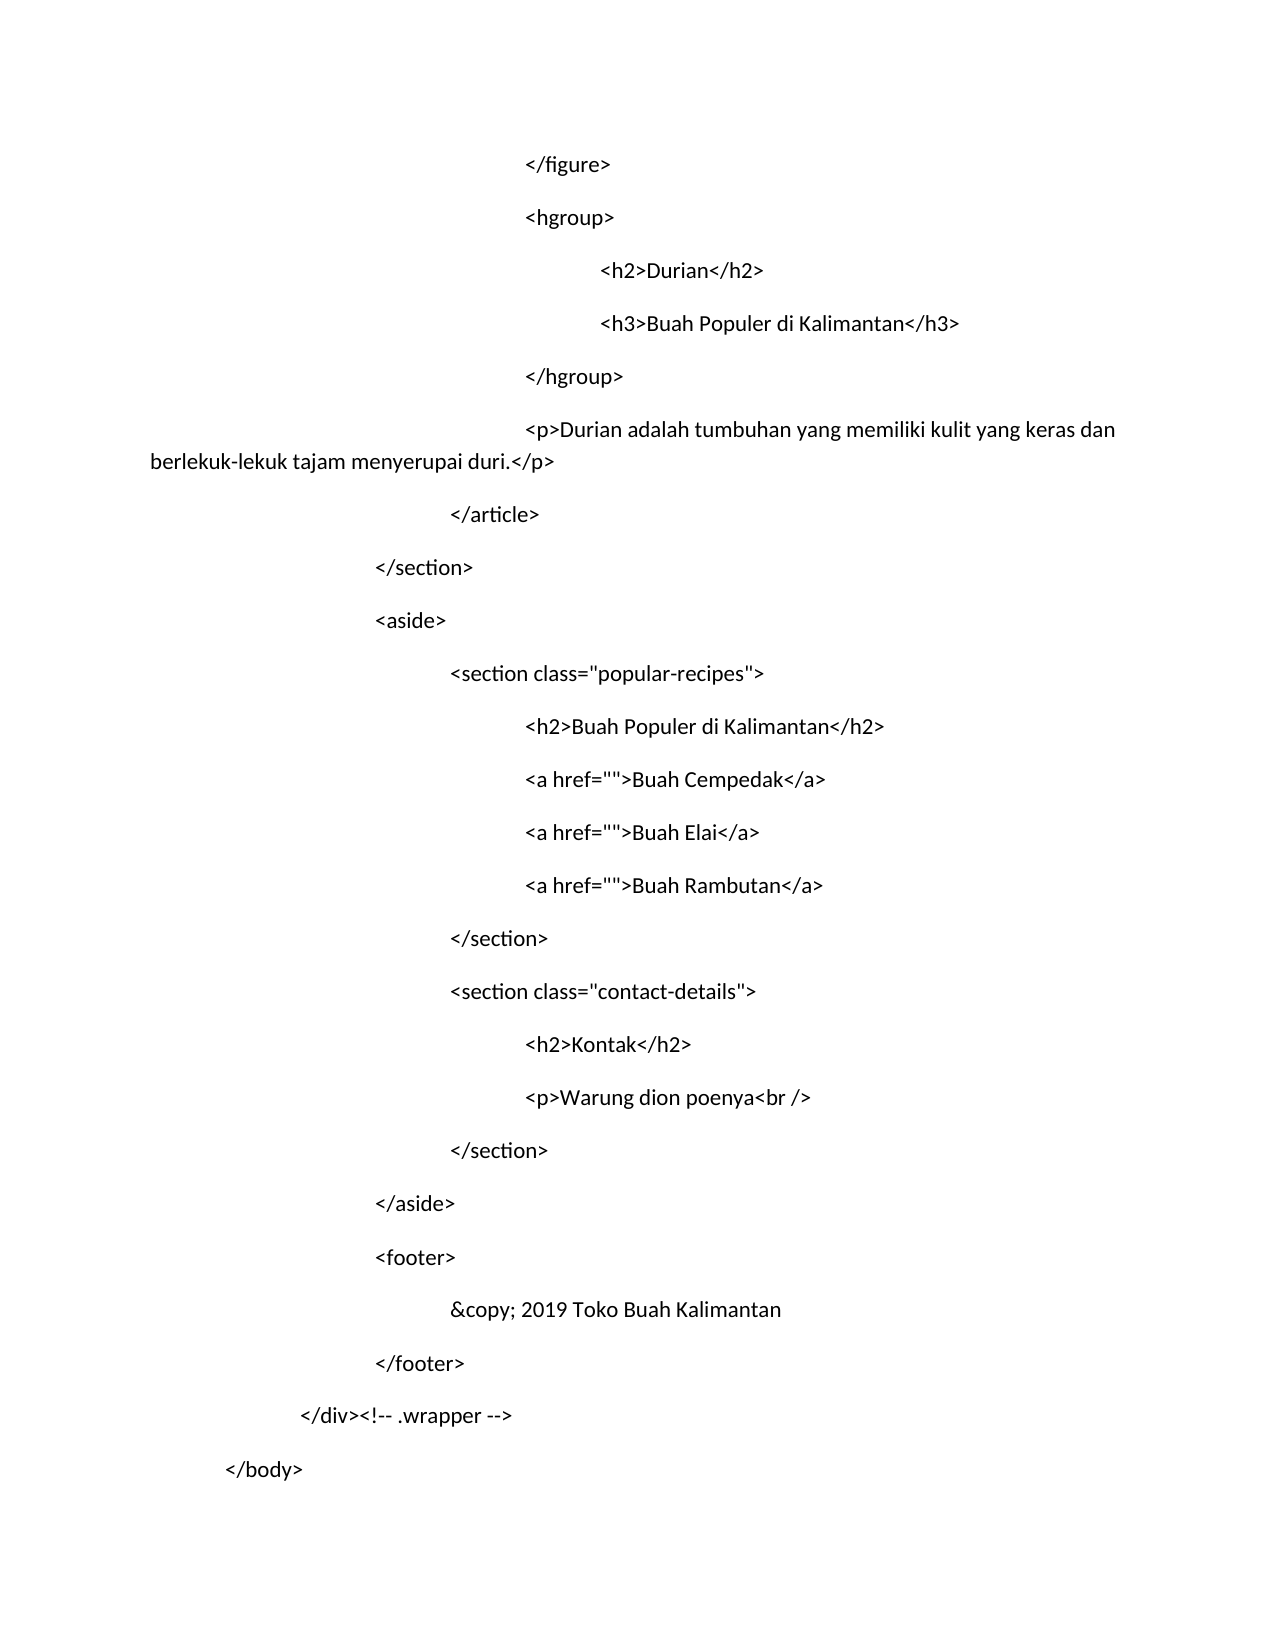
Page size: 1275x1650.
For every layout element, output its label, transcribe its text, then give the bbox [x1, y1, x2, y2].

text <h2>Kontak</h2> [150, 1031, 1125, 1058]
text <a href="">Buah Elai</a> [150, 818, 1125, 846]
text &copy; 2019 Toko Buah Kalimantan [150, 1296, 1125, 1324]
text <section class="contact-details"> [150, 977, 1125, 1006]
text </hgroup> [150, 362, 1125, 390]
text <aside> [150, 606, 1125, 634]
text <h3>Buah Populer di Kalimantan</h3> [150, 309, 1125, 337]
text </footer> [150, 1349, 1125, 1377]
text <a href="">Buah Cempedak</a> [150, 765, 1125, 793]
text </section> [150, 924, 1125, 952]
text <p>Warung dion poenya<br /> [150, 1083, 1125, 1112]
text <h2>Durian</h2> [150, 256, 1125, 284]
text <a href="">Buah Rambutan</a> [150, 871, 1125, 899]
text </figure> [150, 150, 1125, 178]
text <section class="popular-recipes"> [150, 659, 1125, 687]
text </aside> [150, 1189, 1125, 1218]
text </div><!-- .wrapper --> [150, 1402, 1125, 1430]
text <hgroup> [150, 203, 1125, 231]
text </section> [150, 553, 1125, 581]
text </body> [150, 1455, 1125, 1483]
text </article> [150, 500, 1125, 528]
text <footer> [150, 1243, 1125, 1271]
text <h2>Buah Populer di Kalimantan</h2> [150, 712, 1125, 740]
text </section> [150, 1137, 1125, 1164]
text <p>Durian adalah tumbuhan yang memiliki kulit yang keras dan berlekuk-lekuk tajam menyerupai duri.</p> [150, 415, 1125, 475]
